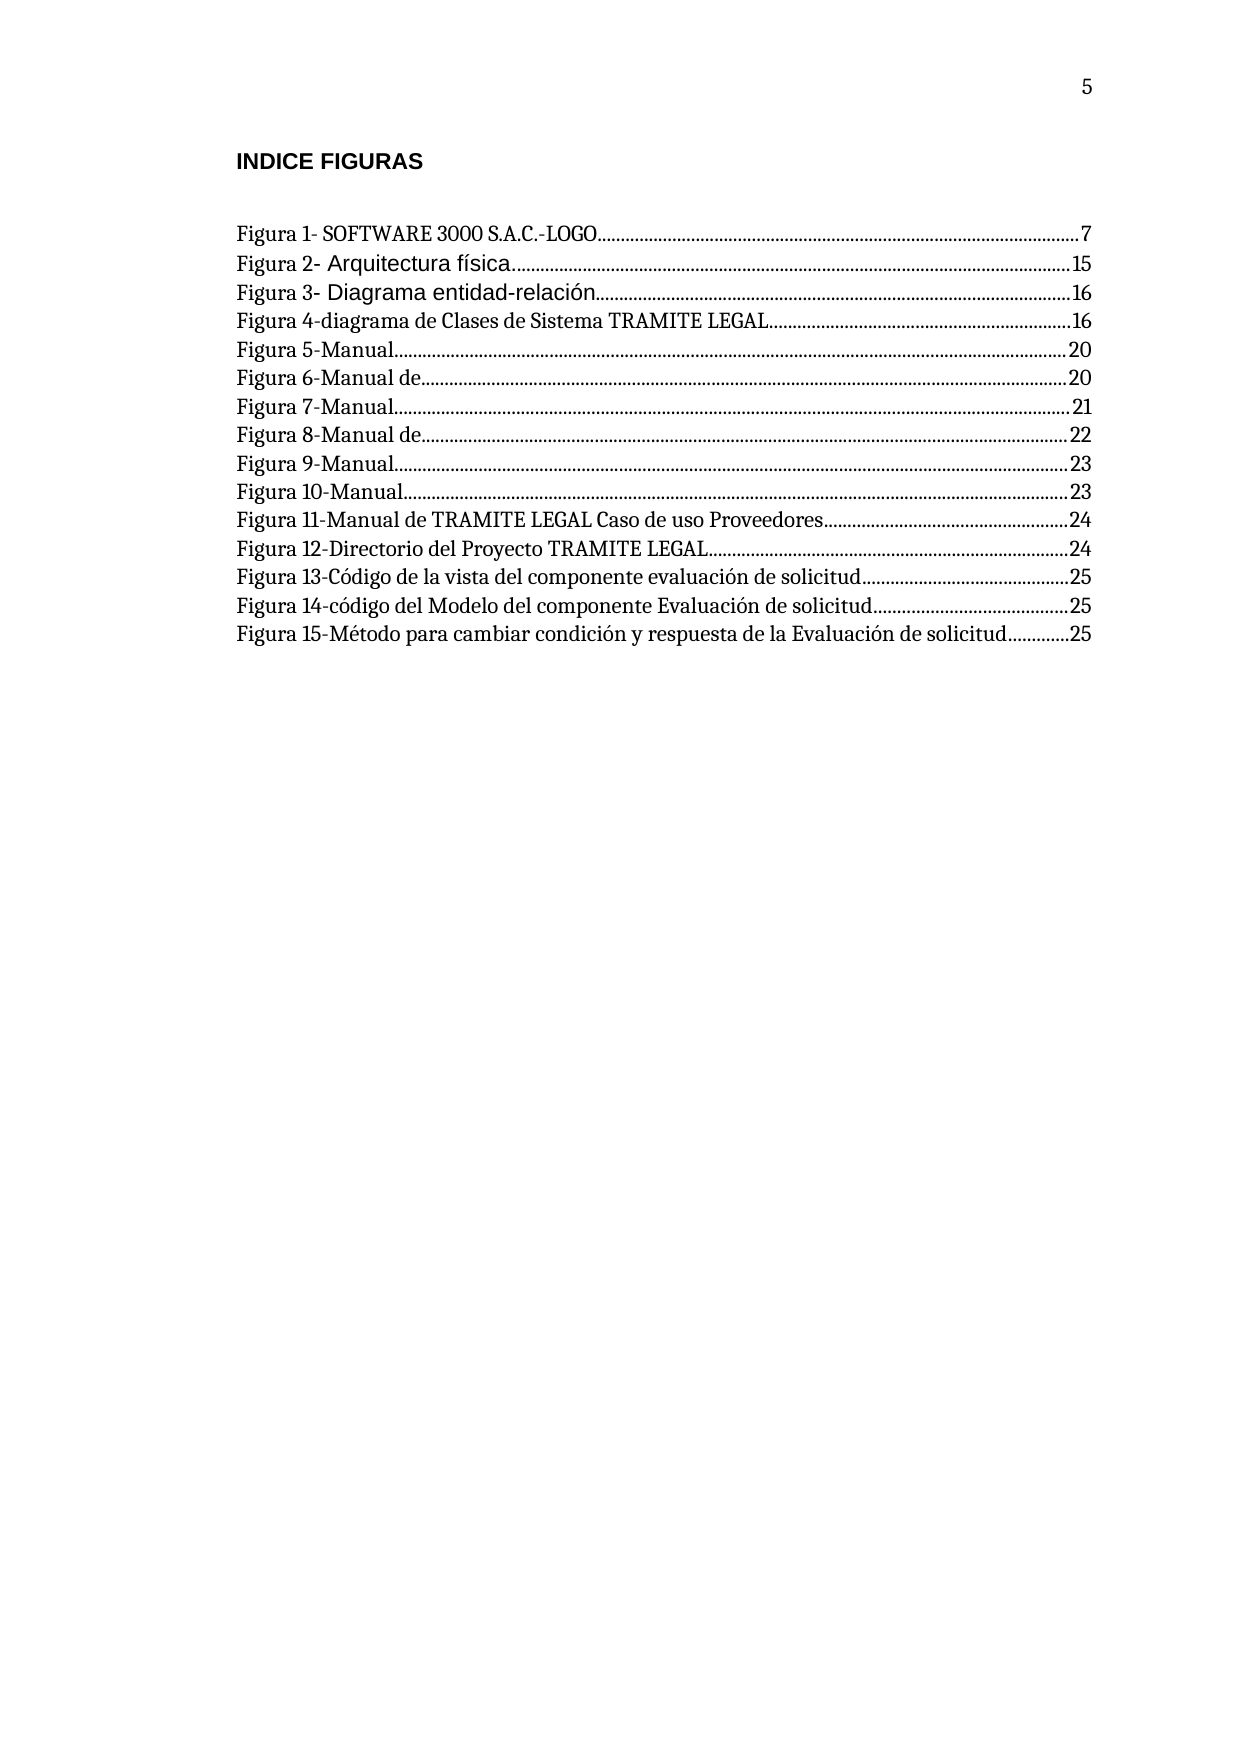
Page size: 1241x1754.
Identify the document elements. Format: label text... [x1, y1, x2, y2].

text Figura 1- SOFTWARE 3000 S.A.C.-LOGO 7 [236, 221, 1092, 248]
text Figura 14-código del Modelo del componente Evaluación de solicitud 25 [236, 593, 1092, 619]
text Figura 13-Código de la vista del componente evaluación de solicitud 25 [236, 564, 1092, 591]
text Figura 6-Manual de 20 [236, 365, 1092, 391]
text Figura 12-Directorio del Proyecto TRAMITE LEGAL 24 [236, 536, 1092, 562]
text Figura 3- Diagrama entidad-relación 16 [236, 279, 1092, 306]
text Figura 5-Manual 20 [236, 337, 1092, 363]
text Figura 15-Método para cambiar condición y respuesta de la Evaluación de solicitud 25 [236, 621, 1092, 647]
text Figura 11-Manual de TRAMITE LEGAL Caso de uso Proveedores 24 [236, 507, 1092, 534]
text Figura 7-Manual 21 [236, 393, 1092, 420]
text Figura 9-Manual 23 [236, 450, 1092, 477]
text INDICE FIGURAS [236, 148, 1092, 174]
text Figura 2- Arquitectura física. 15 [236, 250, 1092, 277]
text Figura 10-Manual 23 [236, 479, 1092, 505]
text Figura 4-diagrama de Clases de Sistema TRAMITE LEGAL 16 [236, 308, 1092, 334]
text Figura 8-Manual de 22 [236, 422, 1092, 448]
